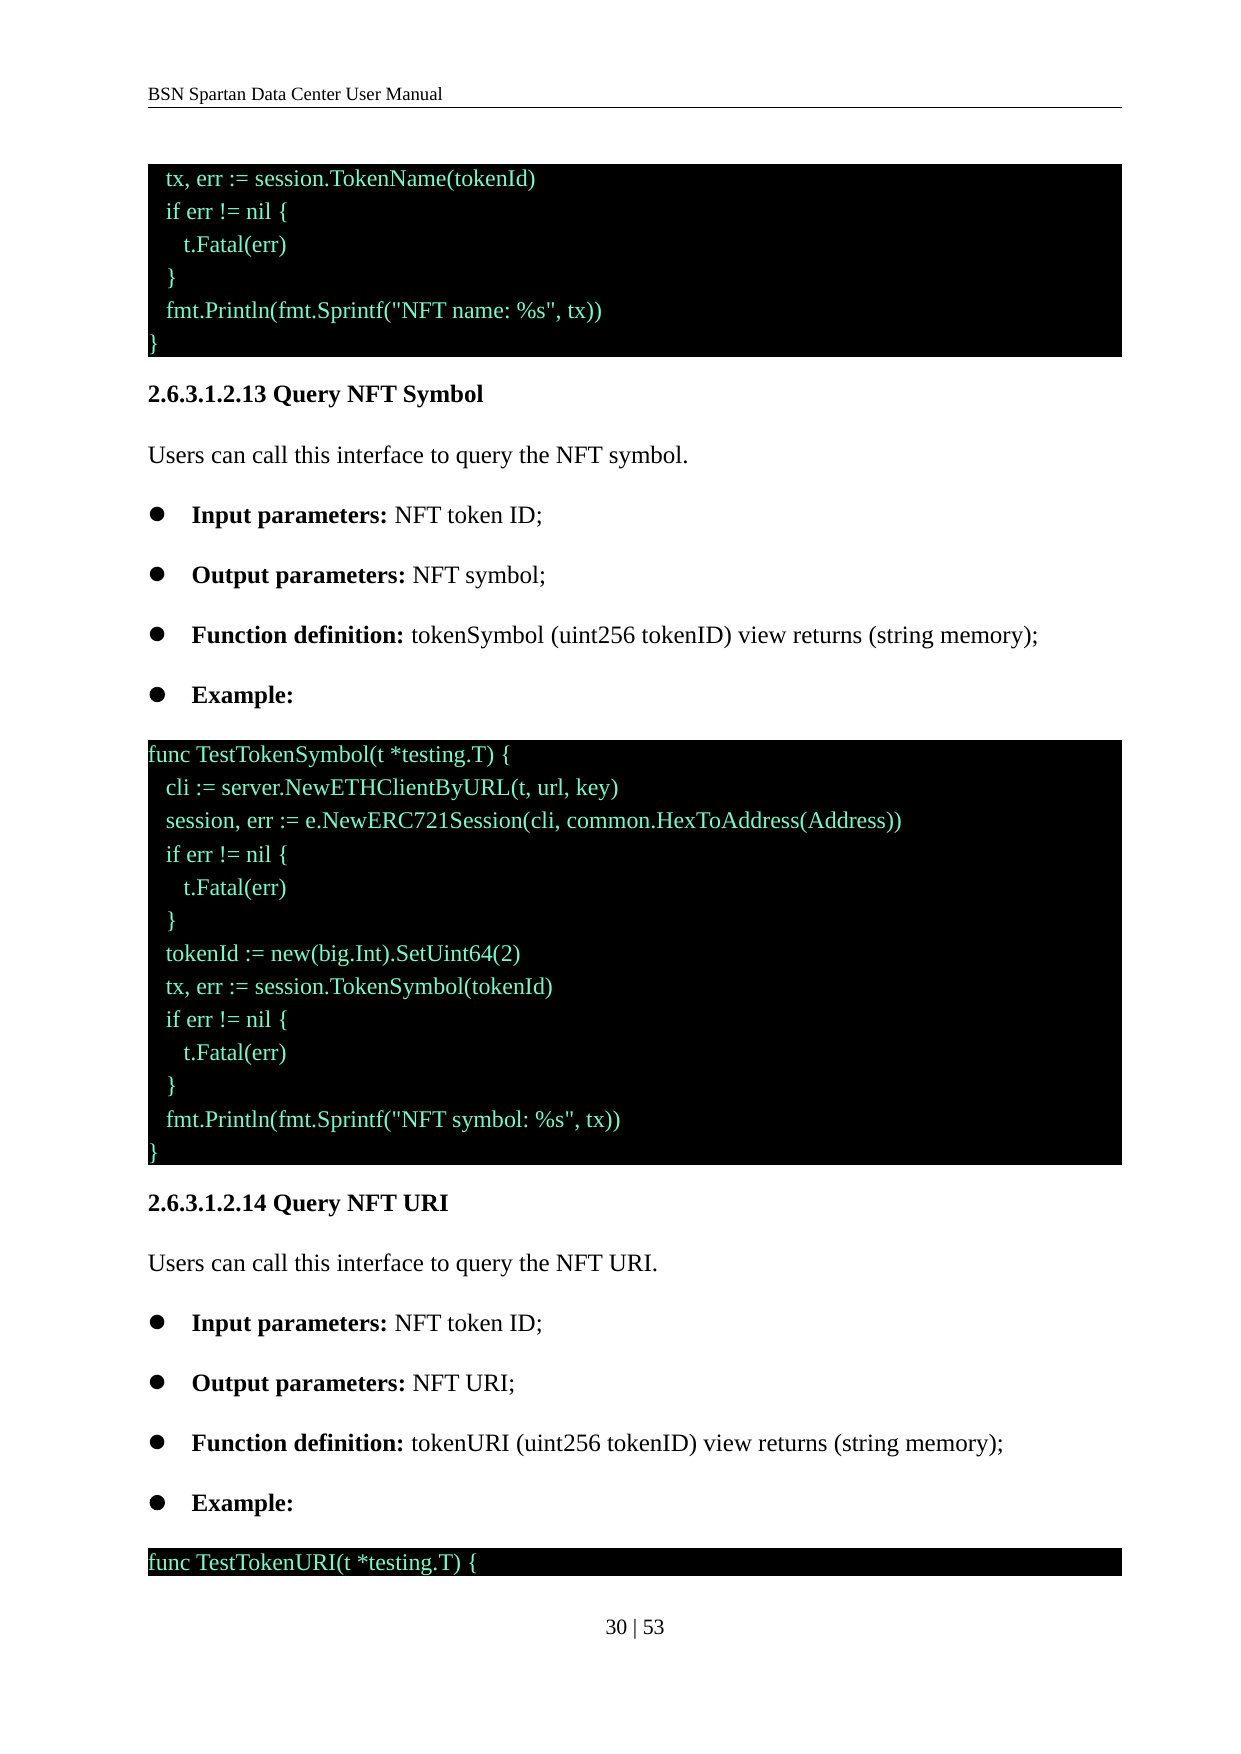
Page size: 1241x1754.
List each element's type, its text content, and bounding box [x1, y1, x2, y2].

text func TestTokenSymbol(t *testing.T) { [148, 740, 1122, 768]
text t.Fatal(err) [148, 873, 1122, 900]
list Input parameters: NFT token ID; [148, 500, 1122, 528]
list Input parameters: NFT token ID; [148, 1308, 1122, 1337]
text if err != nil { [148, 197, 1122, 224]
list Function definition: tokenURI (uint256 tokenID) view returns (string memory); [148, 1428, 1122, 1457]
text if err != nil { [148, 839, 1122, 867]
text } [148, 263, 1122, 291]
list Example: [148, 1488, 1122, 1517]
subtitle Query NFT Symbol [148, 379, 1122, 408]
subtitle Query NFT URI [148, 1188, 1122, 1217]
text session, err := e.NewERC721Session(cli, common.HexToAddress(Address)) [148, 806, 1122, 834]
text t.Fatal(err) [148, 230, 1122, 258]
text } [148, 329, 1122, 357]
text } [148, 1071, 1122, 1099]
list Function definition: tokenSymbol (uint256 tokenID) view returns (string memory); [148, 620, 1122, 649]
list Example: [148, 680, 1122, 709]
text t.Fatal(err) [148, 1038, 1122, 1066]
text cli := server.NewETHClientByURL(t, url, key) [148, 773, 1122, 801]
text tx, err := session.TokenSymbol(tokenId) [148, 972, 1122, 1000]
list Output parameters: NFT URI; [148, 1368, 1122, 1397]
text fmt.Println(fmt.Sprintf("NFT name: %s", tx)) [148, 296, 1122, 324]
text tx, err := session.TokenName(tokenId) [148, 164, 1122, 191]
text Users can call this interface to query the NFT symbol. [148, 440, 1122, 468]
text tokenId := new(big.Int).SetUint64(2) [148, 939, 1122, 967]
list Output parameters: NFT symbol; [148, 560, 1122, 589]
text if err != nil { [148, 1005, 1122, 1033]
text func TestTokenURI(t *testing.T) { [148, 1548, 1122, 1576]
text fmt.Println(fmt.Sprintf("NFT symbol: %s", tx)) [148, 1104, 1122, 1132]
text } [148, 906, 1122, 933]
text } [148, 1138, 1122, 1165]
text Users can call this interface to query the NFT URI. [148, 1248, 1122, 1277]
